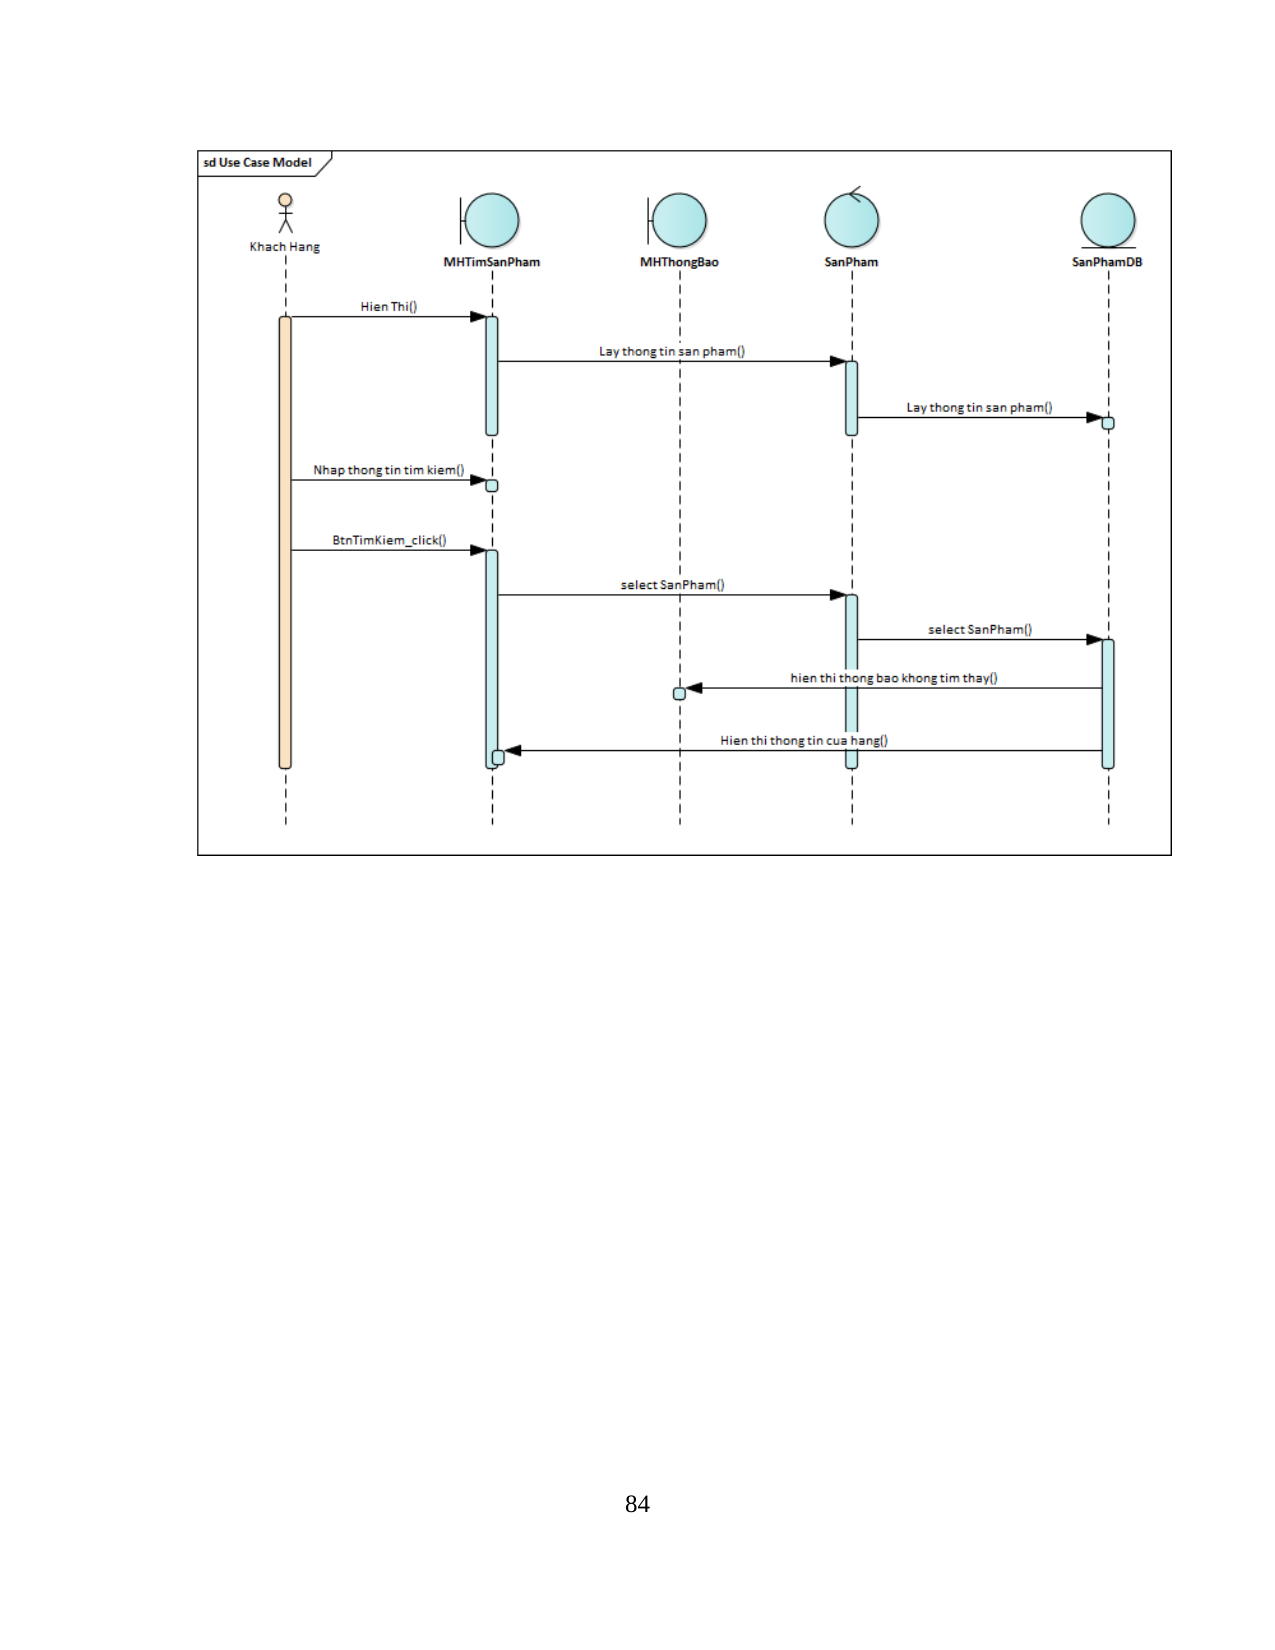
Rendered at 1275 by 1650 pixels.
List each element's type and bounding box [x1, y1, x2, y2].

picture [196, 150, 1172, 856]
